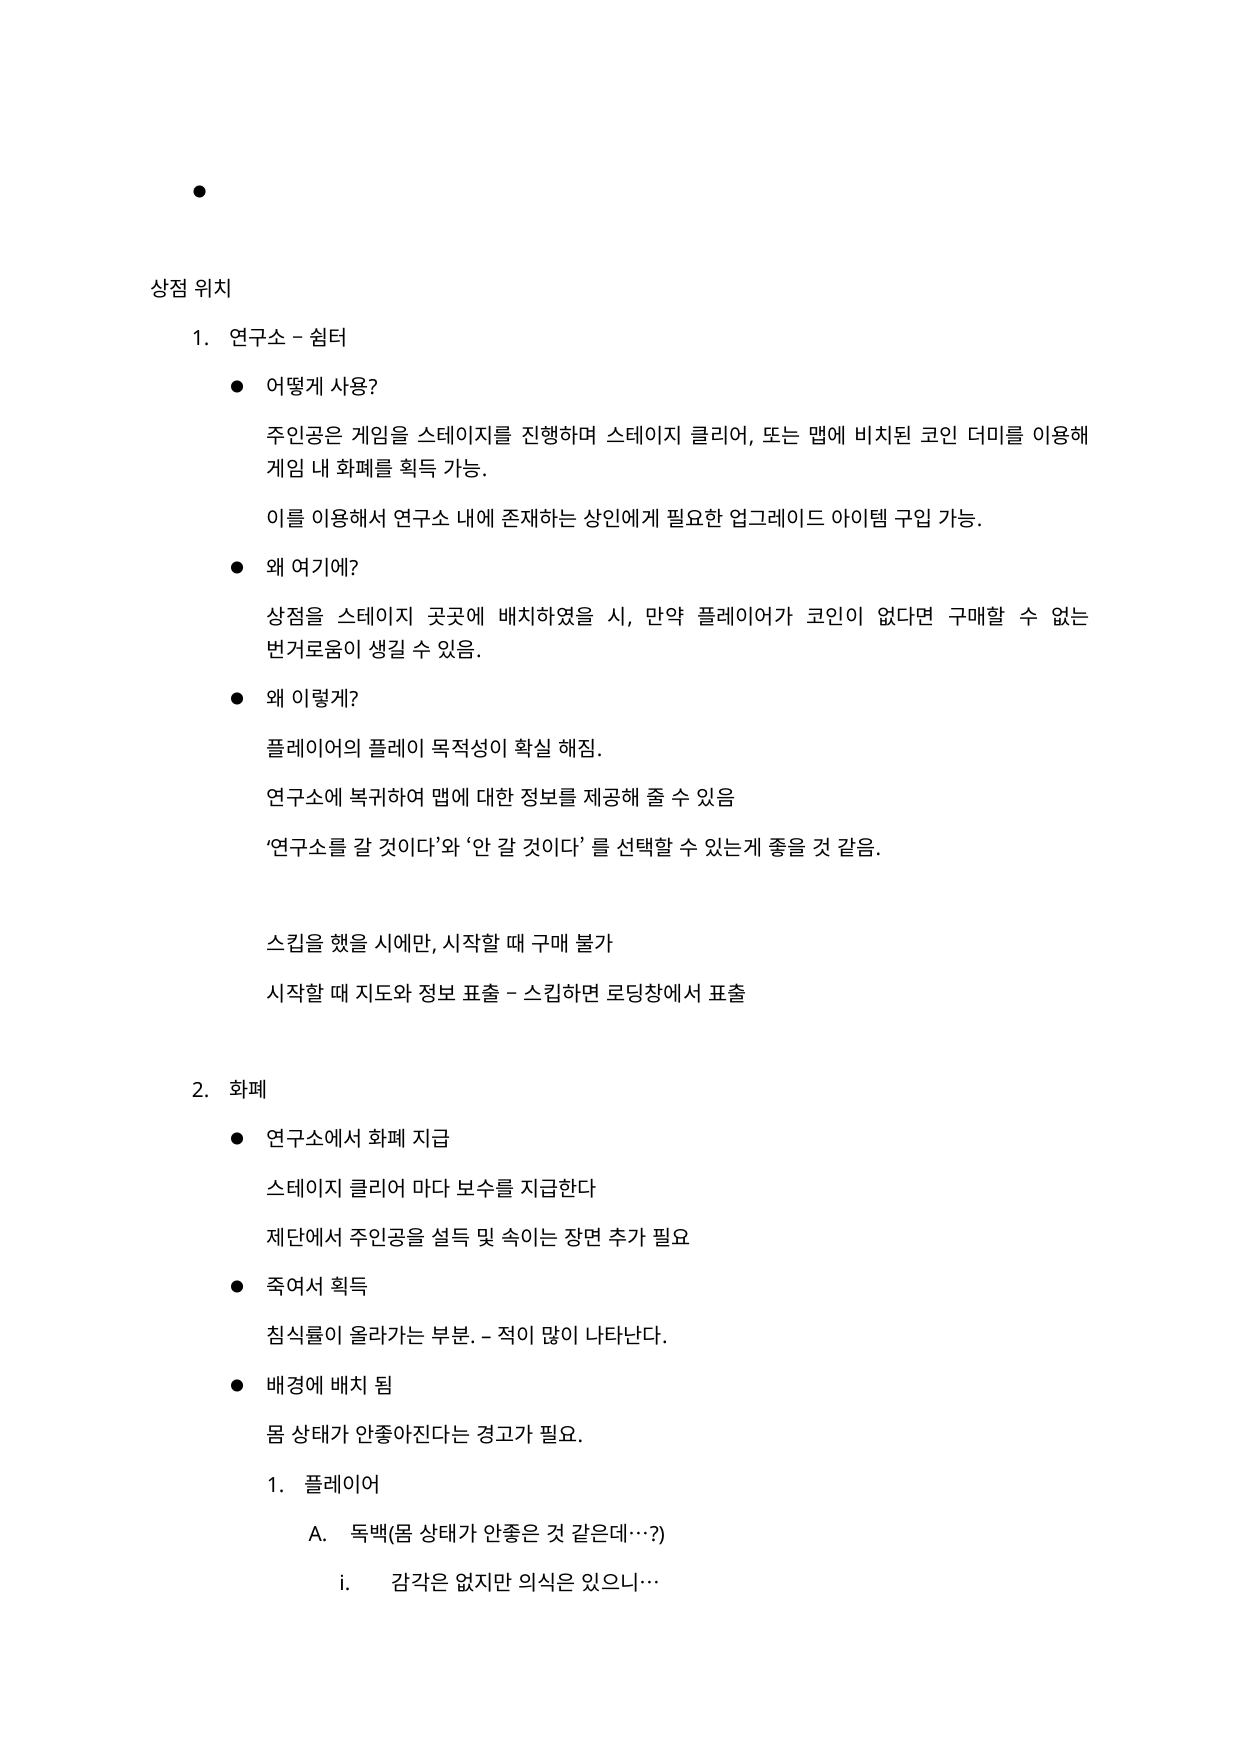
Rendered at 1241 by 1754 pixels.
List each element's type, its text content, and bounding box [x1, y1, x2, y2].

list 독백(몸 상태가 안좋은 것 같은데…?) [308, 1517, 1090, 1547]
list 스테이지 클리어 마다 보수를 지급한다 [267, 1172, 1090, 1202]
list ‘연구소를 갈 것이다’와 ‘안 갈 것이다’ 를 선택할 수 있는게 좋을 것 같음. [267, 831, 1090, 861]
list 이를 이용해서 연구소 내에 존재하는 상인에게 필요한 업그레이드 아이템 구입 가능. [267, 502, 1090, 532]
list 화폐 [192, 1073, 1090, 1104]
list 침식률이 올라가는 부분. – 적이 많이 나타난다. [267, 1320, 1090, 1350]
list 어떻게 사용? [229, 370, 1090, 401]
list 플레이어의 플레이 목적성이 확실 해짐. [267, 732, 1090, 762]
text 제단에서 주인공을 설득 및 속이는 장면 추가 필요 [267, 1221, 1090, 1251]
list 몸 상태가 안좋아진다는 경고가 필요. [267, 1418, 1090, 1449]
list 왜 이렇게? [229, 683, 1090, 713]
list 왜 여기에? [229, 551, 1090, 582]
list 연구소 – 쉼터 [192, 321, 1090, 351]
list 연구소에서 화폐 지급 [229, 1123, 1090, 1153]
list 주인공은 게임을 스테이지를 진행하며 스테이지 클리어, 또는 맵에 비치된 코인 더미를 이용해 게임 내 화폐를 획득 가능. [267, 420, 1090, 483]
list 스킵을 했을 시에만, 시작할 때 구매 불가 [267, 927, 1090, 958]
list 감각은 없지만 의식은 있으니… [350, 1567, 1090, 1597]
list 시작할 때 지도와 정보 표출 – 스킵하면 로딩창에서 표출 [267, 977, 1090, 1007]
list 배경에 배치 됨 [229, 1369, 1090, 1399]
list 상점을 스테이지 곳곳에 배치하였을 시, 만약 플레이어가 코인이 없다면 구매할 수 없는 번거로움이 생길 수 있음. [267, 601, 1090, 664]
list 죽여서 획득 [229, 1271, 1090, 1301]
text 상점 위치 [150, 272, 1090, 302]
list 플레이어 [267, 1468, 1090, 1498]
list 연구소에 복귀하여 맵에 대한 정보를 제공해 줄 수 있음 [267, 781, 1090, 812]
